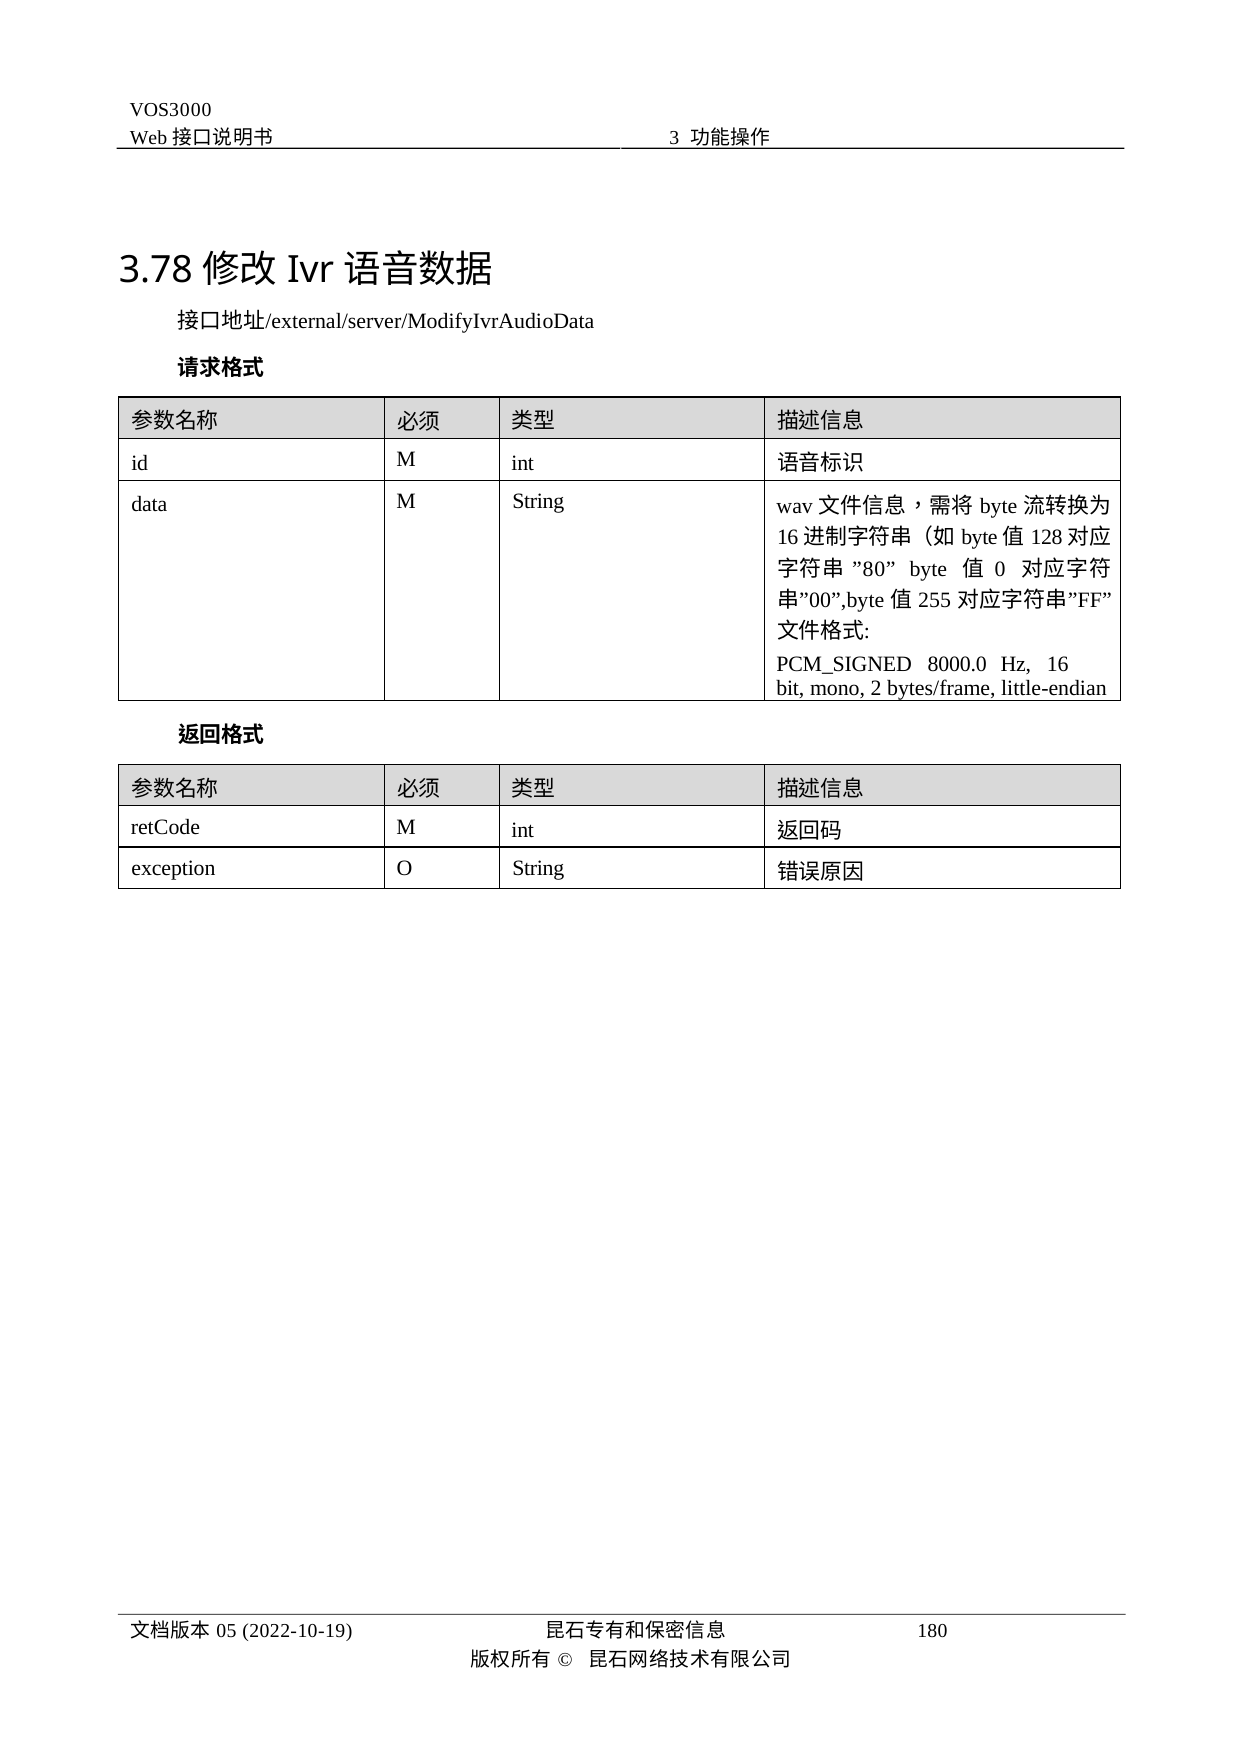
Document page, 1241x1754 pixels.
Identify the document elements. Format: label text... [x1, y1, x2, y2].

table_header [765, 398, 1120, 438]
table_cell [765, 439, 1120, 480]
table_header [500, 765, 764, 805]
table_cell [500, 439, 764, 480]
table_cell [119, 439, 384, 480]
text 接口地址/external/server/ModifyIvrAudioData [178, 307, 1126, 334]
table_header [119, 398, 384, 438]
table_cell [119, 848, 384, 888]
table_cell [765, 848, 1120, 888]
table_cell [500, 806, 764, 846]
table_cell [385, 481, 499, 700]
text 请求格式 [178, 353, 1126, 381]
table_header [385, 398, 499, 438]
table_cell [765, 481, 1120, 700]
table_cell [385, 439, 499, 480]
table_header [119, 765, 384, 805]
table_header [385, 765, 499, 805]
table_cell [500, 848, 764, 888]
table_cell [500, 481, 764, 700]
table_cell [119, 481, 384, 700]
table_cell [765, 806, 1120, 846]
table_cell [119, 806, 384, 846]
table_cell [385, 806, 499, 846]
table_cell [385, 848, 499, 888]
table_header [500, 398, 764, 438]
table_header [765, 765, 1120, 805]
text 3.78 修改 Ivr 语音数据 [118, 245, 1126, 294]
text 返回格式 [178, 721, 1126, 748]
